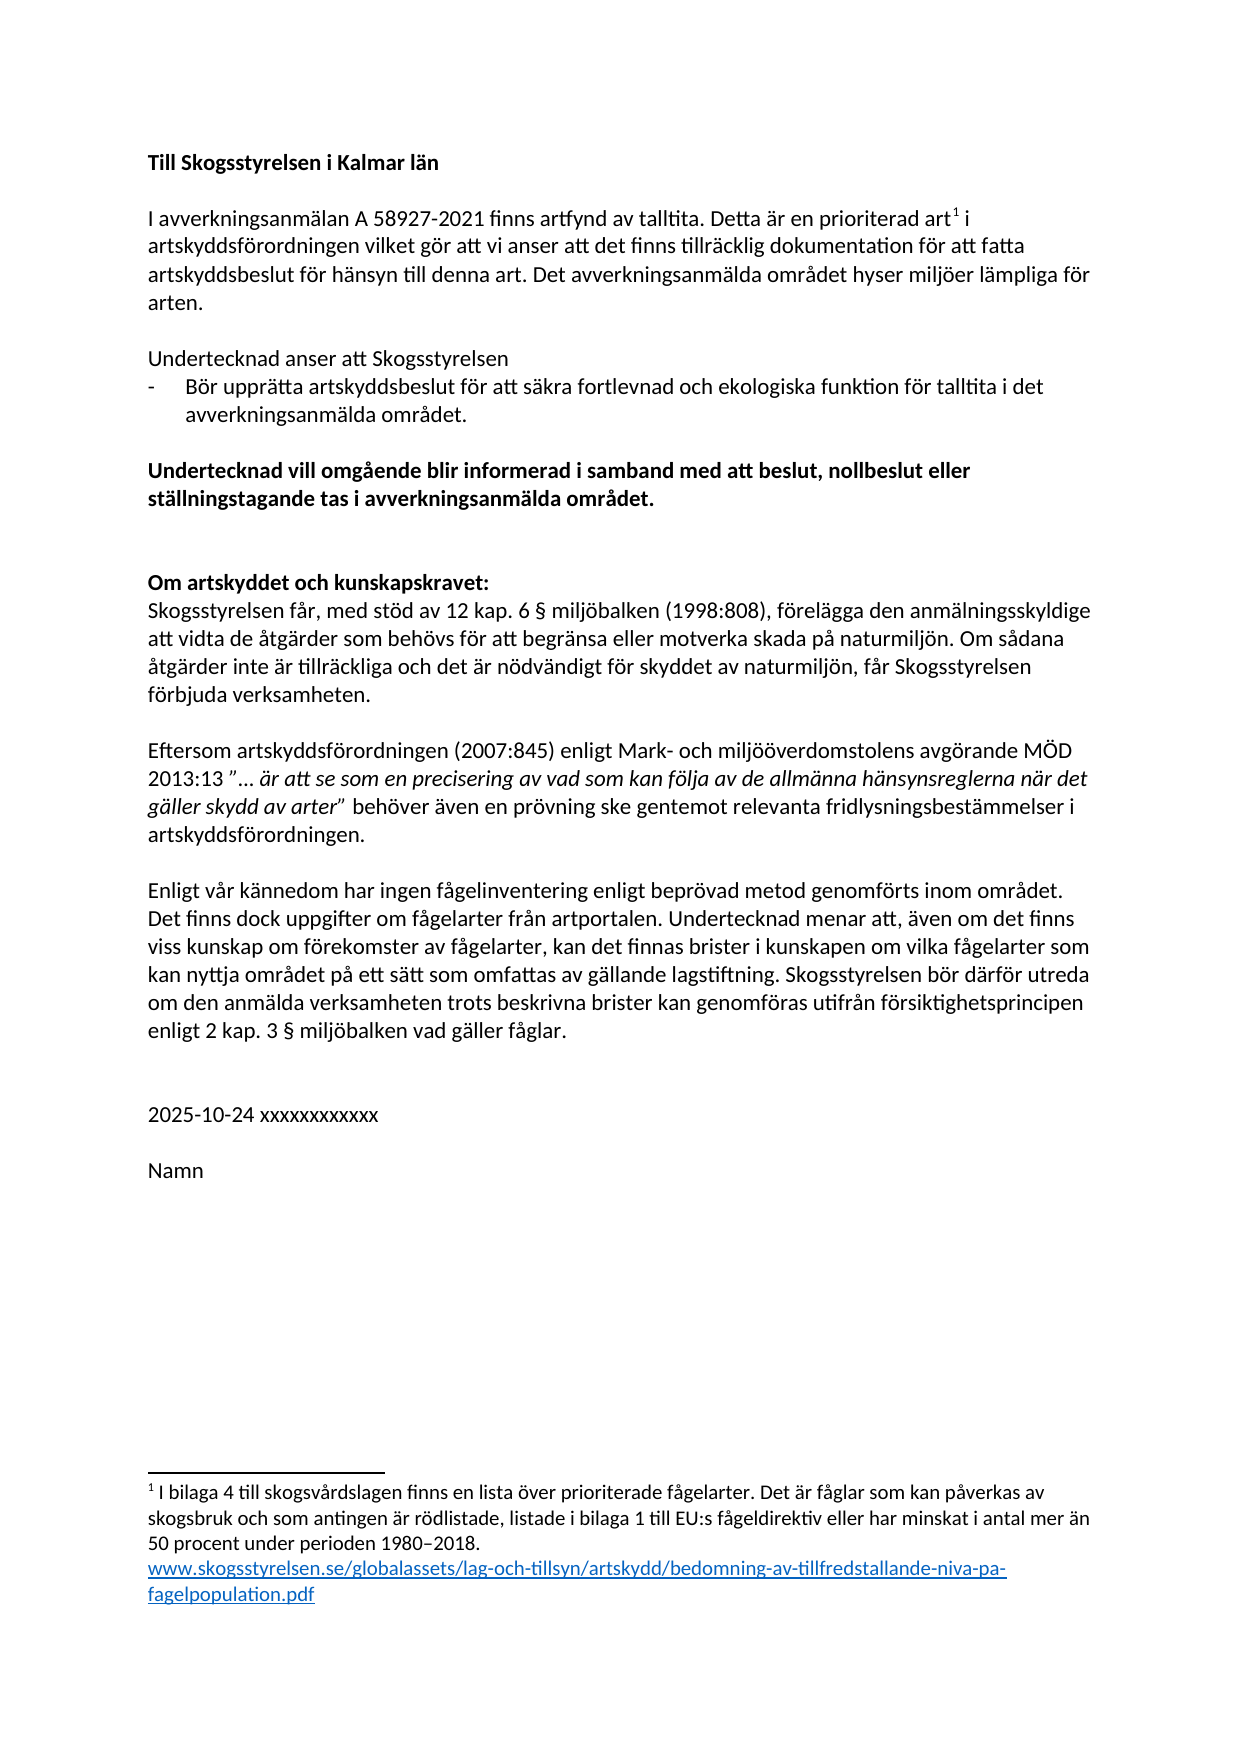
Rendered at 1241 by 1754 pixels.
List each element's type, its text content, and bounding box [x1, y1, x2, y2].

text 2025-10-24 xxxxxxxxxxxx [148, 1100, 1093, 1128]
list Bör upprätta artskyddsbeslut för att säkra fortlevnad och ekologiska funktion för talltita i det avverkningsanmälda området. [148, 372, 1093, 428]
text Undertecknad anser att Skogsstyrelsen [148, 344, 1093, 372]
text Undertecknad vill omgående blir informerad i samband med att beslut, nollbeslut eller ställningstagande tas i avverkningsanmälda området. [148, 456, 1093, 512]
text Skogsstyrelsen får, med stöd av 12 kap. 6 § miljöbalken (1998:808), förelägga den anmälningsskyldige att vidta de åtgärder som behövs för att begränsa eller motverka skada på naturmiljön. Om sådana åtgärder inte är tillräckliga och det är nödvändigt för skyddet av naturmiljön, får Skogsstyrelsen förbjuda verksamheten. [148, 596, 1093, 708]
text Namn [148, 1156, 1093, 1184]
text I avverkningsanmälan A 58927-2021 finns artfynd av talltita. Detta är en prioriterad art i artskyddsförordningen vilket gör att vi anser att det finns tillräcklig dokumentation för att fatta artskyddsbeslut för hänsyn till denna art. Det avverkningsanmälda området hyser miljöer lämpliga för arten. [148, 204, 1093, 316]
text Eftersom artskyddsförordningen (2007:845) enligt Mark- och miljööverdomstolens avgörande MÖD 2013:13 ”… är att se som en precisering av vad som kan följa av de allmänna hänsynsreglerna när det [148, 736, 1093, 792]
text Om artskyddet och kunskapskravet: [148, 568, 1093, 596]
text Enligt vår kännedom har ingen fågelinventering enligt beprövad metod genomförts inom området. Det finns dock uppgifter om fågelarter från artportalen. Undertecknad menar att, även om det finns viss kunskap om förekomster av fågelarter, kan det finnas brister i kunskapen om vilka fågelarter som kan nyttja området på ett sätt som omfattas av gällande lagstiftning. Skogsstyrelsen bör därför utreda om den anmälda verksamheten trots beskrivna brister kan genomföras utifrån försiktighetsprincipen enligt 2 kap. 3 § miljöbalken vad gäller fåglar. [148, 876, 1093, 1044]
text Till Skogsstyrelsen i Kalmar län [148, 148, 1093, 176]
text gäller skydd av arter” behöver även en prövning ske gentemot relevanta fridlysningsbestämmelser i artskyddsförordningen. [148, 792, 1093, 848]
